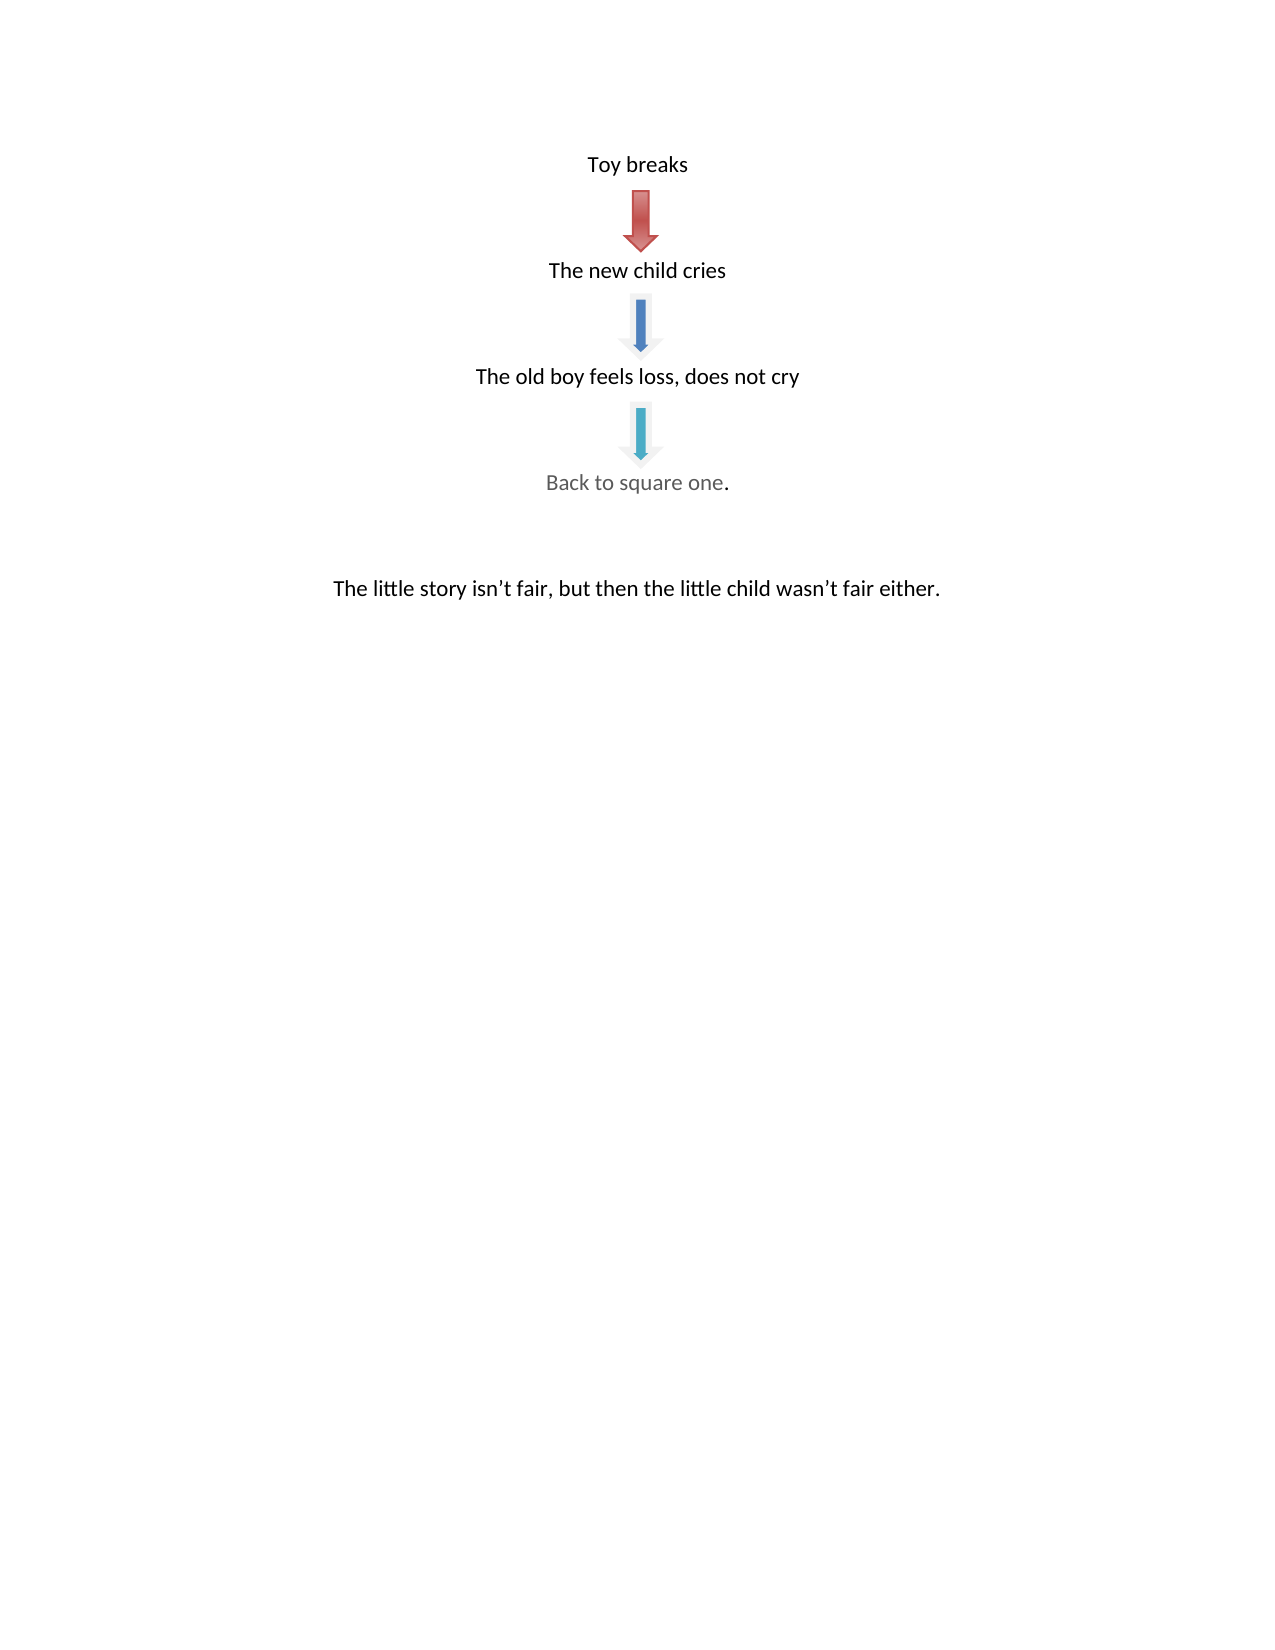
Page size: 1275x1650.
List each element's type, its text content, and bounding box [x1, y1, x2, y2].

text The new child cries [150, 256, 1125, 284]
text Toy breaks [150, 150, 1125, 178]
text Back to square one. [150, 468, 1125, 496]
text The old boy feels loss, does not cry [150, 362, 1125, 390]
text The little story isn’t fair, but then the little child wasn’t fair either. [150, 574, 1125, 602]
